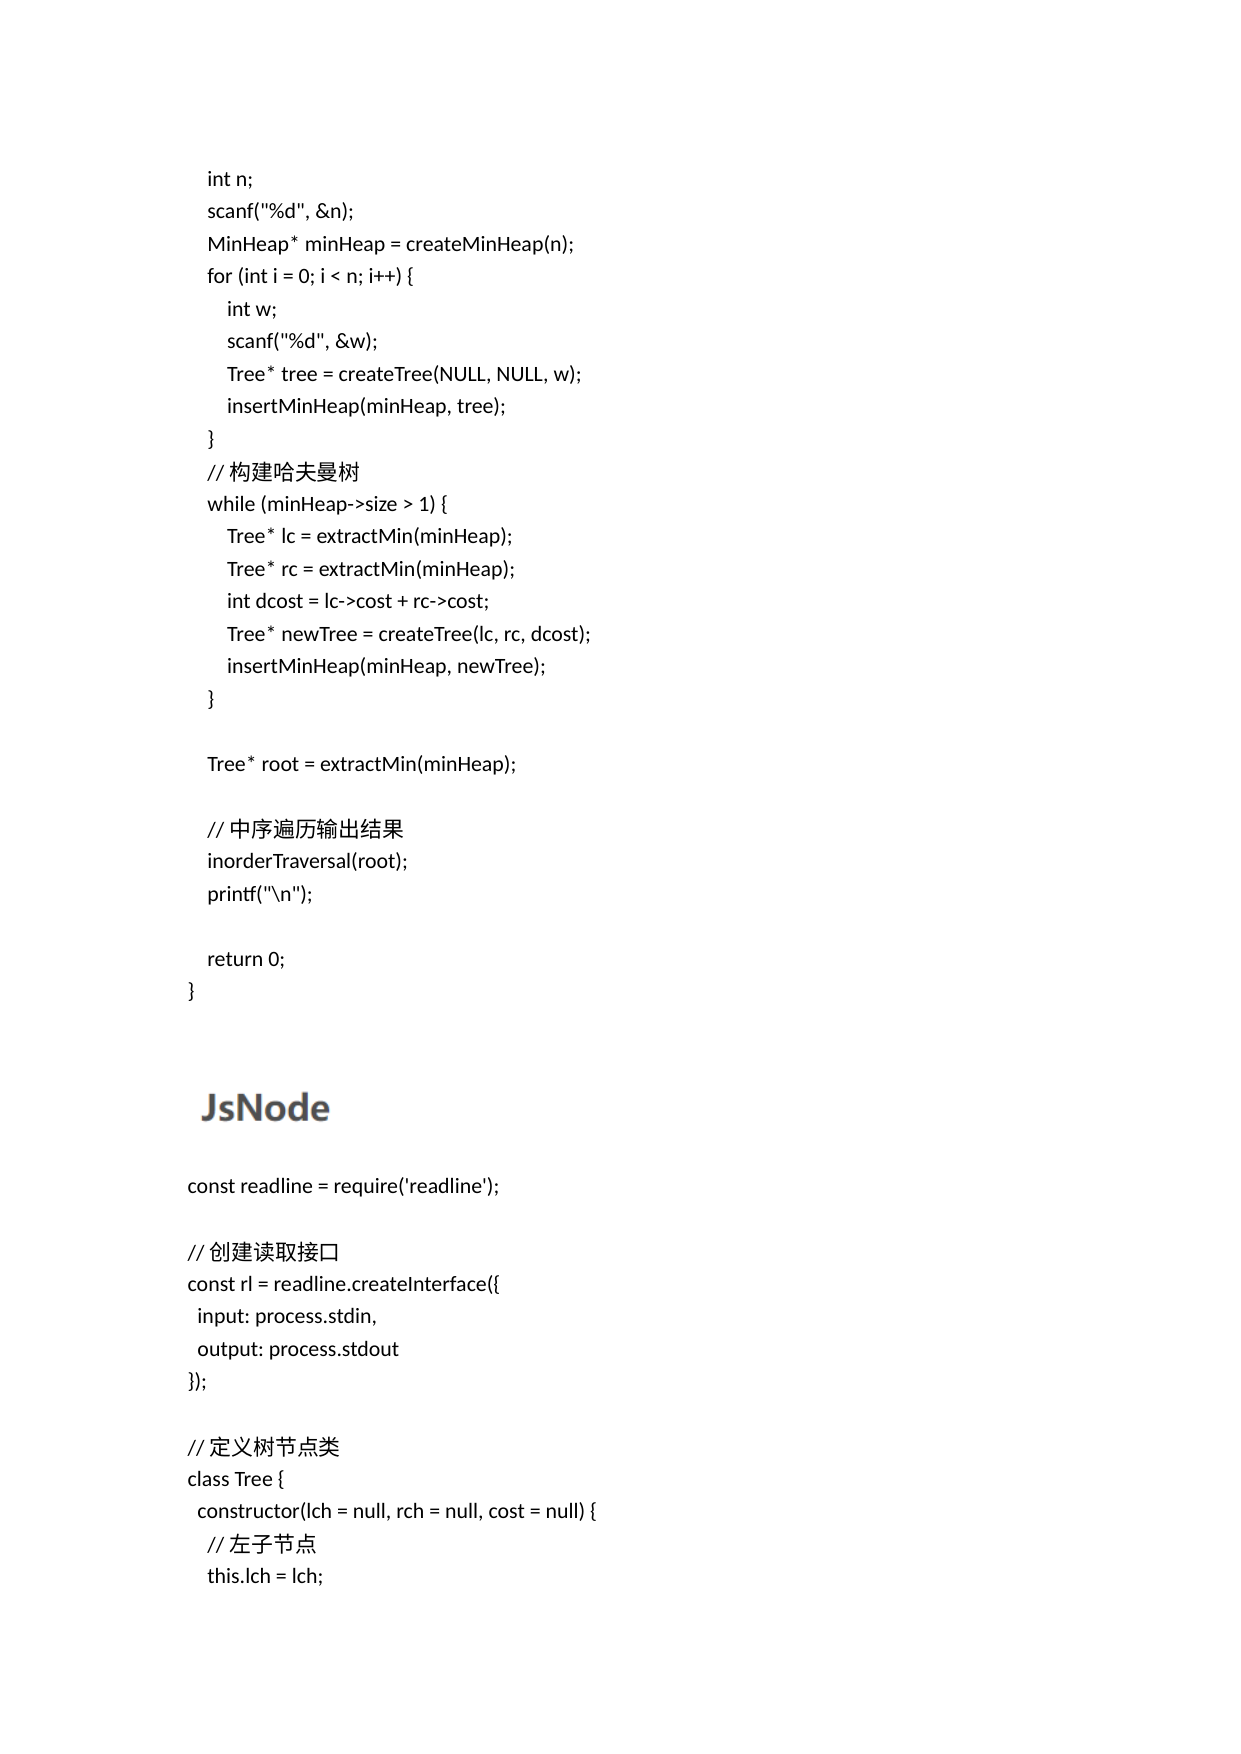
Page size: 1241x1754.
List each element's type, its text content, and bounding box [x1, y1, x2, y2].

text int n; [187, 162, 1053, 194]
text scanf("%d", &n); [187, 194, 1053, 227]
text // 中序遍历输出结果 [187, 812, 1053, 844]
text inorderTraversal(root); [187, 844, 1053, 877]
text scanf("%d", &w); [187, 324, 1053, 357]
text // 构建哈夫曼树 [187, 454, 1053, 487]
text output: process.stdout [187, 1332, 1053, 1364]
text }); [187, 1364, 1053, 1397]
text } [187, 974, 1053, 1007]
text // 创建读取接口 [187, 1234, 1053, 1267]
text insertMinHeap(minHeap, newTree); [187, 649, 1053, 682]
text MinHeap* minHeap = createMinHeap(n); [187, 227, 1053, 259]
text for (int i = 0; i < n; i++) { [187, 259, 1053, 292]
text insertMinHeap(minHeap, tree); [187, 389, 1053, 422]
text class Tree { [187, 1462, 1053, 1494]
text Tree* tree = createTree(NULL, NULL, w); [187, 357, 1053, 389]
text const readline = require('readline'); [187, 1169, 1053, 1202]
text } [187, 682, 1053, 714]
text Tree* newTree = createTree(lc, rc, dcost); [187, 617, 1053, 649]
text return 0; [187, 942, 1053, 974]
picture [187, 1072, 352, 1135]
text while (minHeap->size > 1) { [187, 487, 1053, 519]
text Tree* lc = extractMin(minHeap); [187, 519, 1053, 552]
text } [187, 422, 1053, 454]
text // 定义树节点类 [187, 1429, 1053, 1462]
text int w; [187, 292, 1053, 324]
text // 左子节点 [187, 1527, 1053, 1559]
text this.lch = lch; [187, 1559, 1053, 1592]
text constructor(lch = null, rch = null, cost = null) { [187, 1494, 1053, 1527]
text const rl = readline.createInterface({ [187, 1267, 1053, 1299]
text int dcost = lc->cost + rc->cost; [187, 584, 1053, 617]
text input: process.stdin, [187, 1299, 1053, 1332]
text Tree* rc = extractMin(minHeap); [187, 552, 1053, 584]
text printf("\n"); [187, 877, 1053, 909]
text Tree* root = extractMin(minHeap); [187, 747, 1053, 779]
